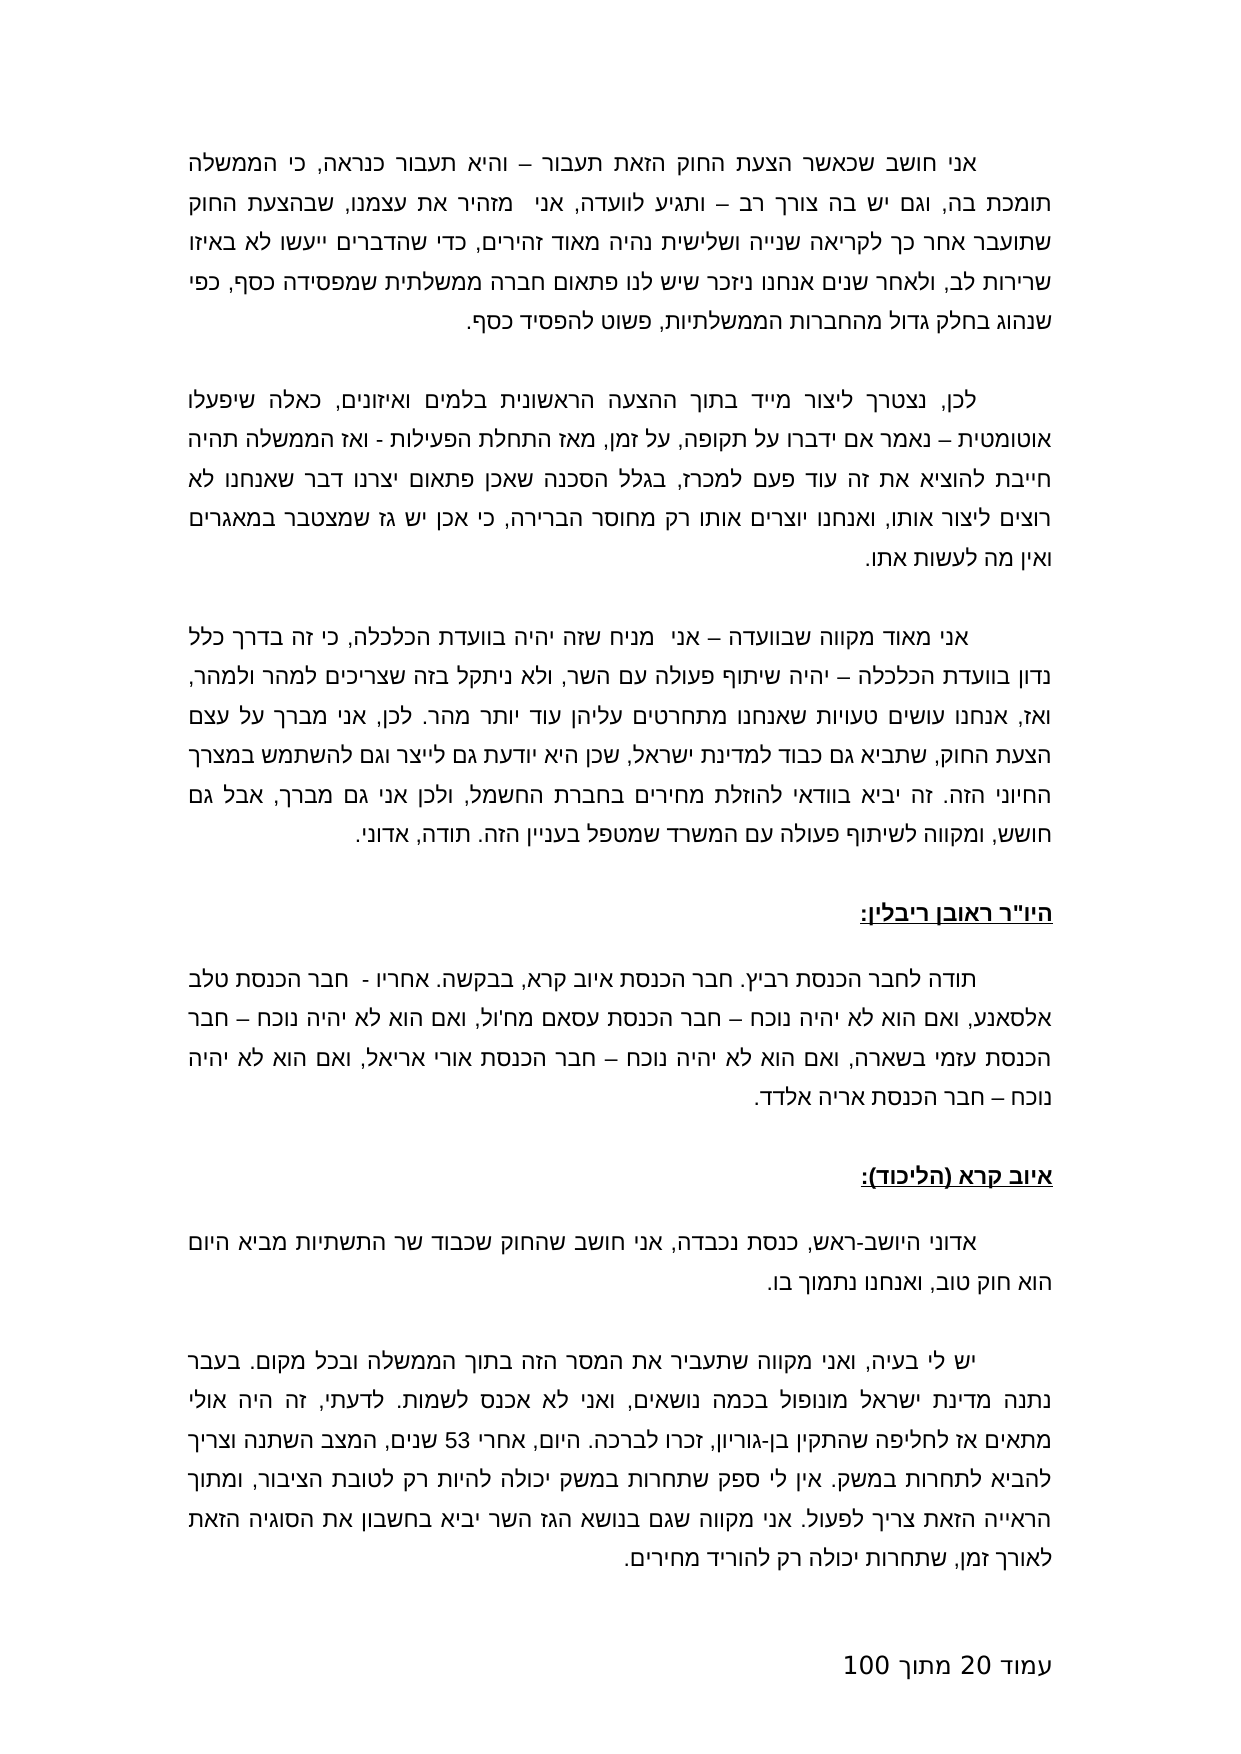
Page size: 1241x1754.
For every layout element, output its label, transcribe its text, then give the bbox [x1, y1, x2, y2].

text אדוני היושב-ראש, כנסת נכבדה, אני חושב שהחוק שכבוד שר התשתיות מביא היום הוא חוק טוב, ואנחנו נתמוך בו. [187, 1229, 1053, 1295]
text אני חושב שכאשר הצעת החוק הזאת תעבור – והיא תעבור כנראה, כי הממשלה תומכת בה, וגם יש בה צורך רב – ותגיע לוועדה, אני מזהיר את עצמנו, שבהצעת החוק שתועבר אחר כך לקריאה שנייה ושלישית נהיה מאוד זהירים, כדי שהדברים ייעשו לא באיזו שרירות לב, ולאחר שנים אנחנו ניזכר שיש לנו פתאום חברה ממשלתית שמפסידה כסף, כפי שנהוג בחלק גדול מהחברות הממשלתיות, פשוט להפסיד כסף. [187, 150, 1053, 334]
text תודה לחבר הכנסת רביץ. חבר הכנסת איוב קרא, בבקשה. אחריו - חבר הכנסת טלב אלסאנע, ואם הוא לא יהיה נוכח – חבר הכנסת עסאם מח'ול, ואם הוא לא יהיה נוכח – חבר הכנסת עזמי בשארה, ואם הוא לא יהיה נוכח – חבר הכנסת אורי אריאל, ואם הוא לא יהיה נוכח – חבר הכנסת אריה אלדד. [187, 966, 1053, 1111]
text היו"ר ראובן ריבלין: [187, 900, 1053, 926]
text לכן, נצטרך ליצור מייד בתוך ההצעה הראשונית בלמים ואיזונים, כאלה שיפעלו אוטומטית – נאמר אם ידברו על תקופה, על זמן, מאז התחלת הפעילות - ואז הממשלה תהיה חייבת להוציא את זה עוד פעם למכרז, בגלל הסכנה שאכן פתאום יצרנו דבר שאנחנו לא רוצים ליצור אותו, ואנחנו יוצרים אותו רק מחוסר הברירה, כי אכן יש גז שמצטבר במאגרים ואין מה לעשות אתו. [187, 387, 1053, 571]
text יש לי בעיה, ואני מקווה שתעביר את המסר הזה בתוך הממשלה ובכל מקום. בעבר נתנה מדינת ישראל מונופול בכמה נושאים, ואני לא אכנס לשמות. לדעתי, זה היה אולי מתאים אז לחליפה שהתקין בן-גוריון, זכרו לברכה. היום, אחרי 53 שנים, המצב השתנה וצריך להביא לתחרות במשק. אין לי ספק שתחרות במשק יכולה להיות רק לטובת הציבור, ומתוך הראייה הזאת צריך לפעול. אני מקווה שגם בנושא הגז השר יביא בחשבון את הסוגיה הזאת לאורך זמן, שתחרות יכולה רק להוריד מחירים. [187, 1348, 1053, 1571]
text אני מאוד מקווה שבוועדה – אני מניח שזה יהיה בוועדת הכלכלה, כי זה בדרך כלל נדון בוועדת הכלכלה – יהיה שיתוף פעולה עם השר, ולא ניתקל בזה שצריכים למהר ולמהר, ואז, אנחנו עושים טעויות שאנחנו מתחרטים עליהן עוד יותר מהר. לכן, אני מברך על עצם הצעת החוק, שתביא גם כבוד למדינת ישראל, שכן היא יודעת גם לייצר וגם להשתמש במצרך החיוני הזה. זה יביא בוודאי להוזלת מחירים בחברת החשמל, ולכן אני גם מברך, אבל גם חושש, ומקווה לשיתוף פעולה עם המשרד שמטפל בעניין הזה. תודה, אדוני. [187, 624, 1053, 847]
text איוב קרא (הליכוד): [187, 1163, 1053, 1190]
